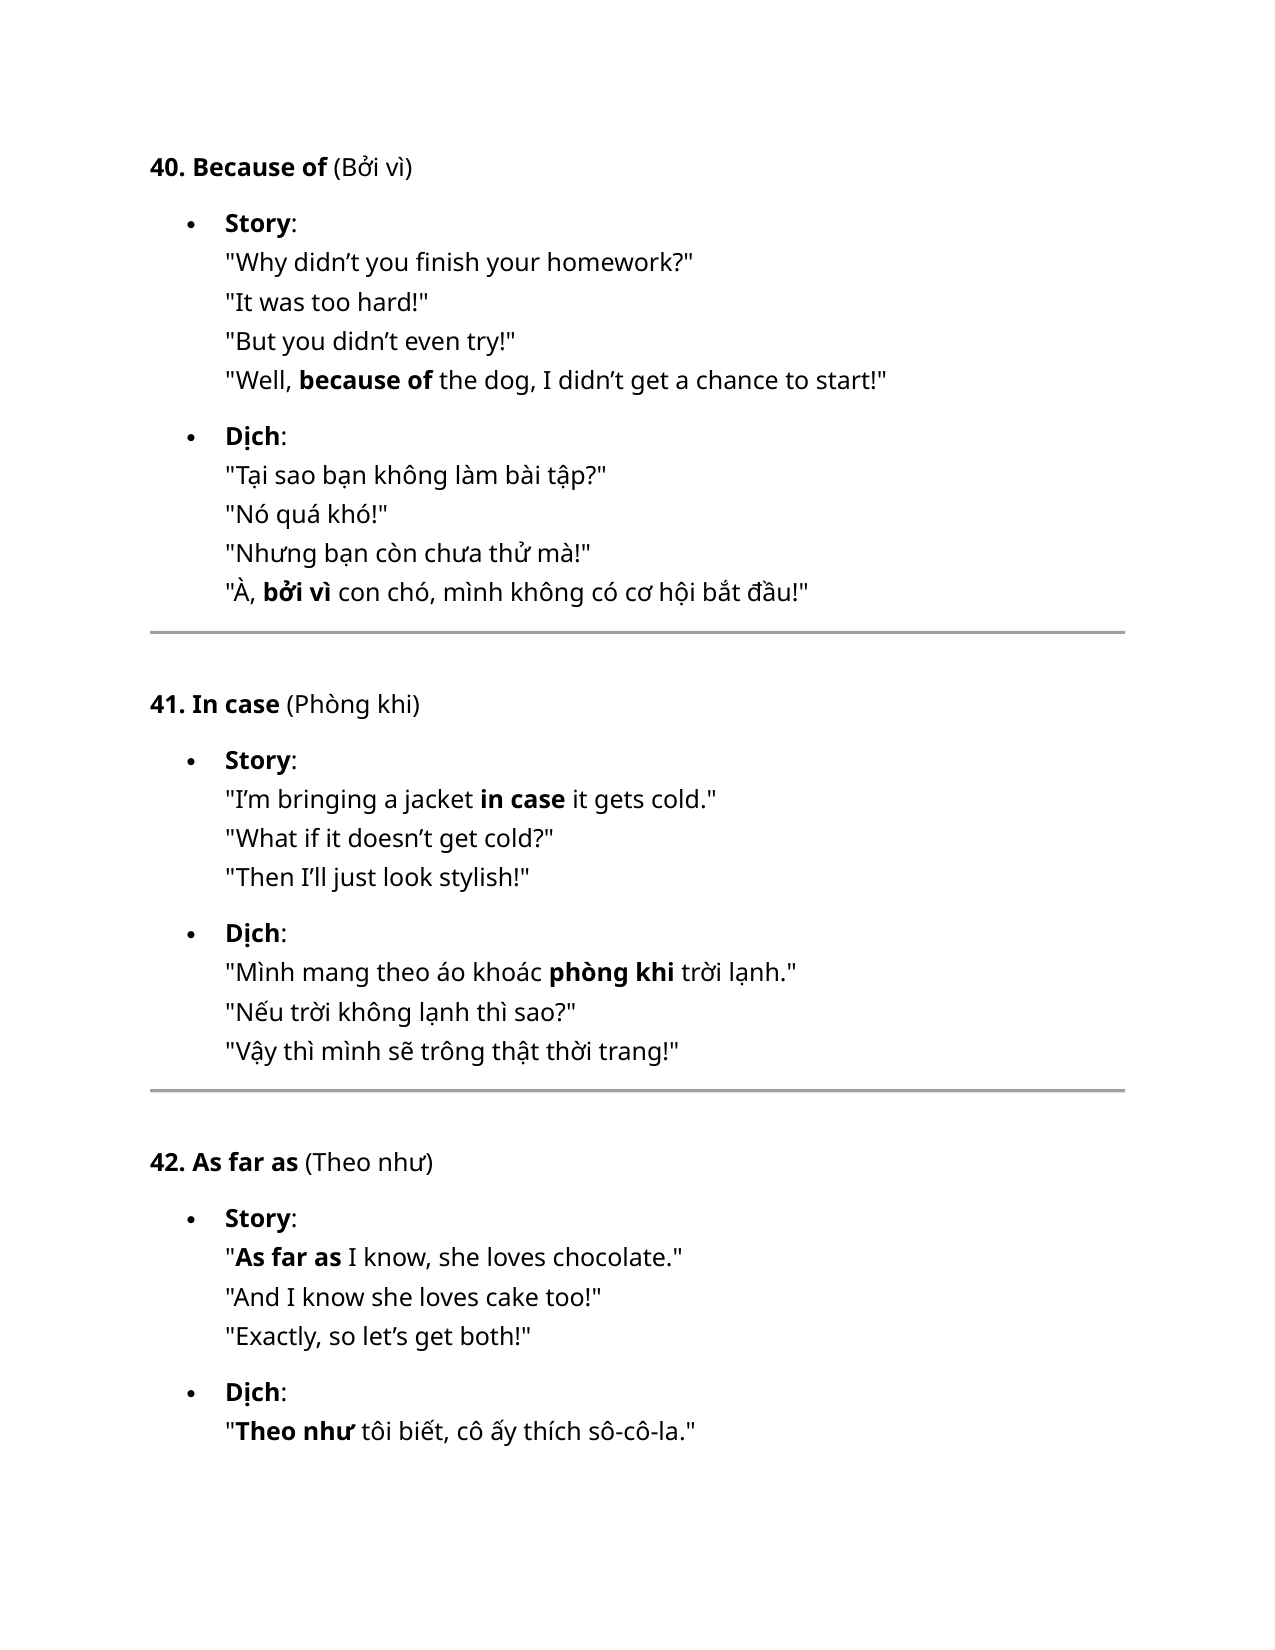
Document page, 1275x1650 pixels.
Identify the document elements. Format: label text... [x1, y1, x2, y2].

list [187, 1374, 1125, 1447]
list Story: "As far as I know, she loves chocolate." "And I know she loves cake too!" "Exactly, so let’s get both!" [187, 1201, 1125, 1352]
text 42. As far as (Theo như) [150, 1145, 1125, 1179]
list Dịch: "Tại sao bạn không làm bài tập?" "Nó quá khó!" "Nhưng bạn còn chưa thử mà!" "À, bởi vì con chó, mình không có cơ hội bắt đầu!" [187, 418, 1125, 609]
list Dịch: "Mình mang theo áo khoác phòng khi trời lạnh." "Nếu trời không lạnh thì sao?" "Vậy thì mình sẽ trông thật thời trang!" [187, 916, 1125, 1067]
text 40. Because of (Bởi vì) [150, 150, 1125, 184]
text 41. In case (Phòng khi) [150, 687, 1125, 721]
list Story: "I’m bringing a jacket in case it gets cold." "What if it doesn’t get cold?" "Then I’ll just look stylish!" [187, 742, 1125, 894]
list Story: "Why didn’t you finish your homework?" "It was too hard!" "But you didn’t even try!" "Well, because of the dog, I didn’t get a chance to start!" [187, 206, 1125, 397]
